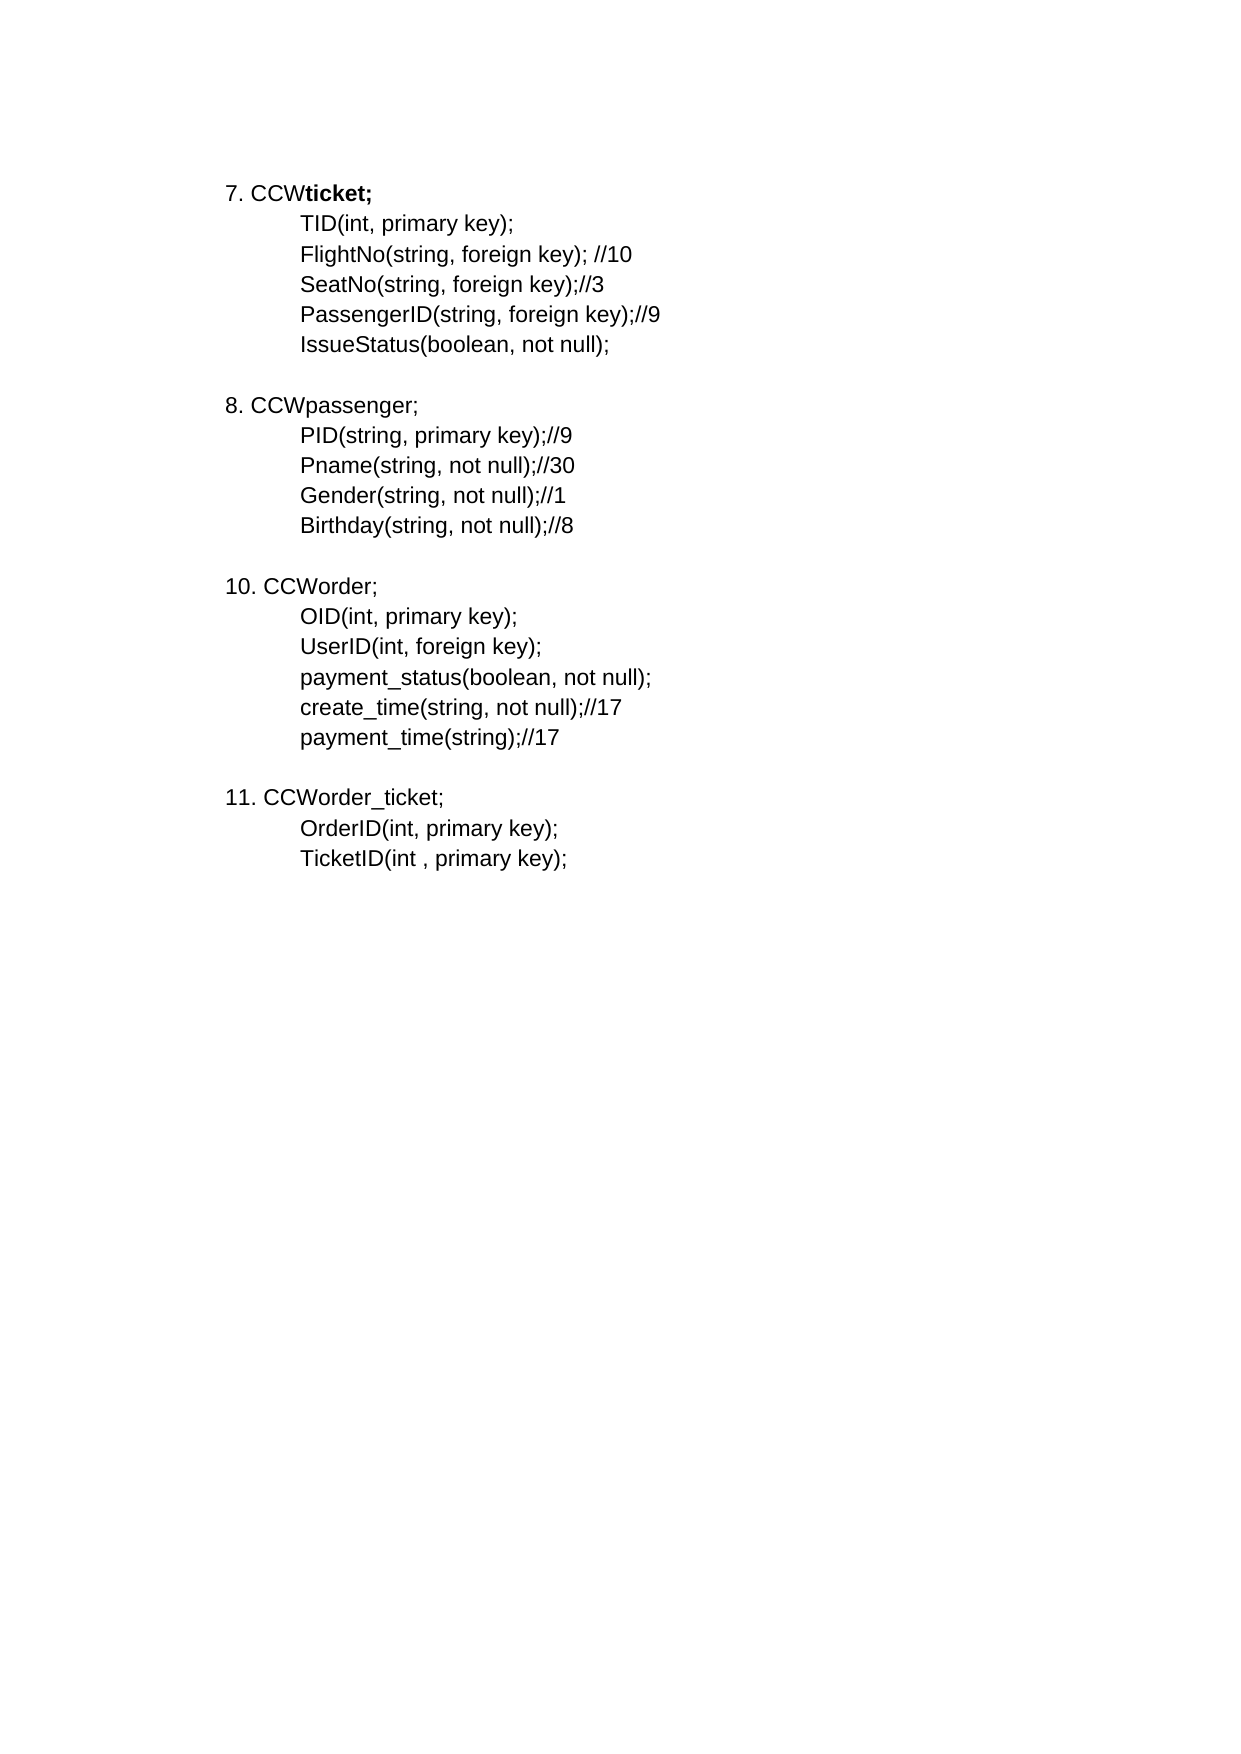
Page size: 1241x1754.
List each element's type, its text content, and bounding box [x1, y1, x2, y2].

text 7. CCWticket; [150, 180, 1090, 207]
text TicketID(int , primary key); [225, 845, 1090, 871]
text SeatNo(string, foreign key);//3 [300, 271, 1090, 297]
text Gender(string, not null);//1 [225, 482, 1090, 509]
text 8. CCWpassenger; [225, 392, 1090, 418]
text FlightNo(string, foreign key); //10 [225, 241, 1090, 267]
text create_time(string, not null);//17 [150, 694, 1090, 720]
text Birthday(string, not null);//8 [300, 512, 1090, 539]
text PID(string, primary key);//9 [225, 422, 1090, 448]
text UserID(int, foreign key); [150, 633, 1090, 660]
text 10. CCWorder; [150, 573, 1090, 599]
text Pname(string, not null);//30 [225, 452, 1090, 478]
text 11. CCWorder_ticket; [150, 784, 1090, 811]
text payment_status(boolean, not null); [150, 663, 1090, 690]
text PassengerID(string, foreign key);//9 [300, 301, 1090, 327]
text IssueStatus(boolean, not null); [300, 331, 1090, 358]
text TID(int, primary key); [150, 210, 1090, 237]
text OID(int, primary key); [150, 603, 1090, 629]
text payment_time(string);//17 [300, 724, 1090, 750]
text OrderID(int, primary key); [150, 814, 1090, 841]
